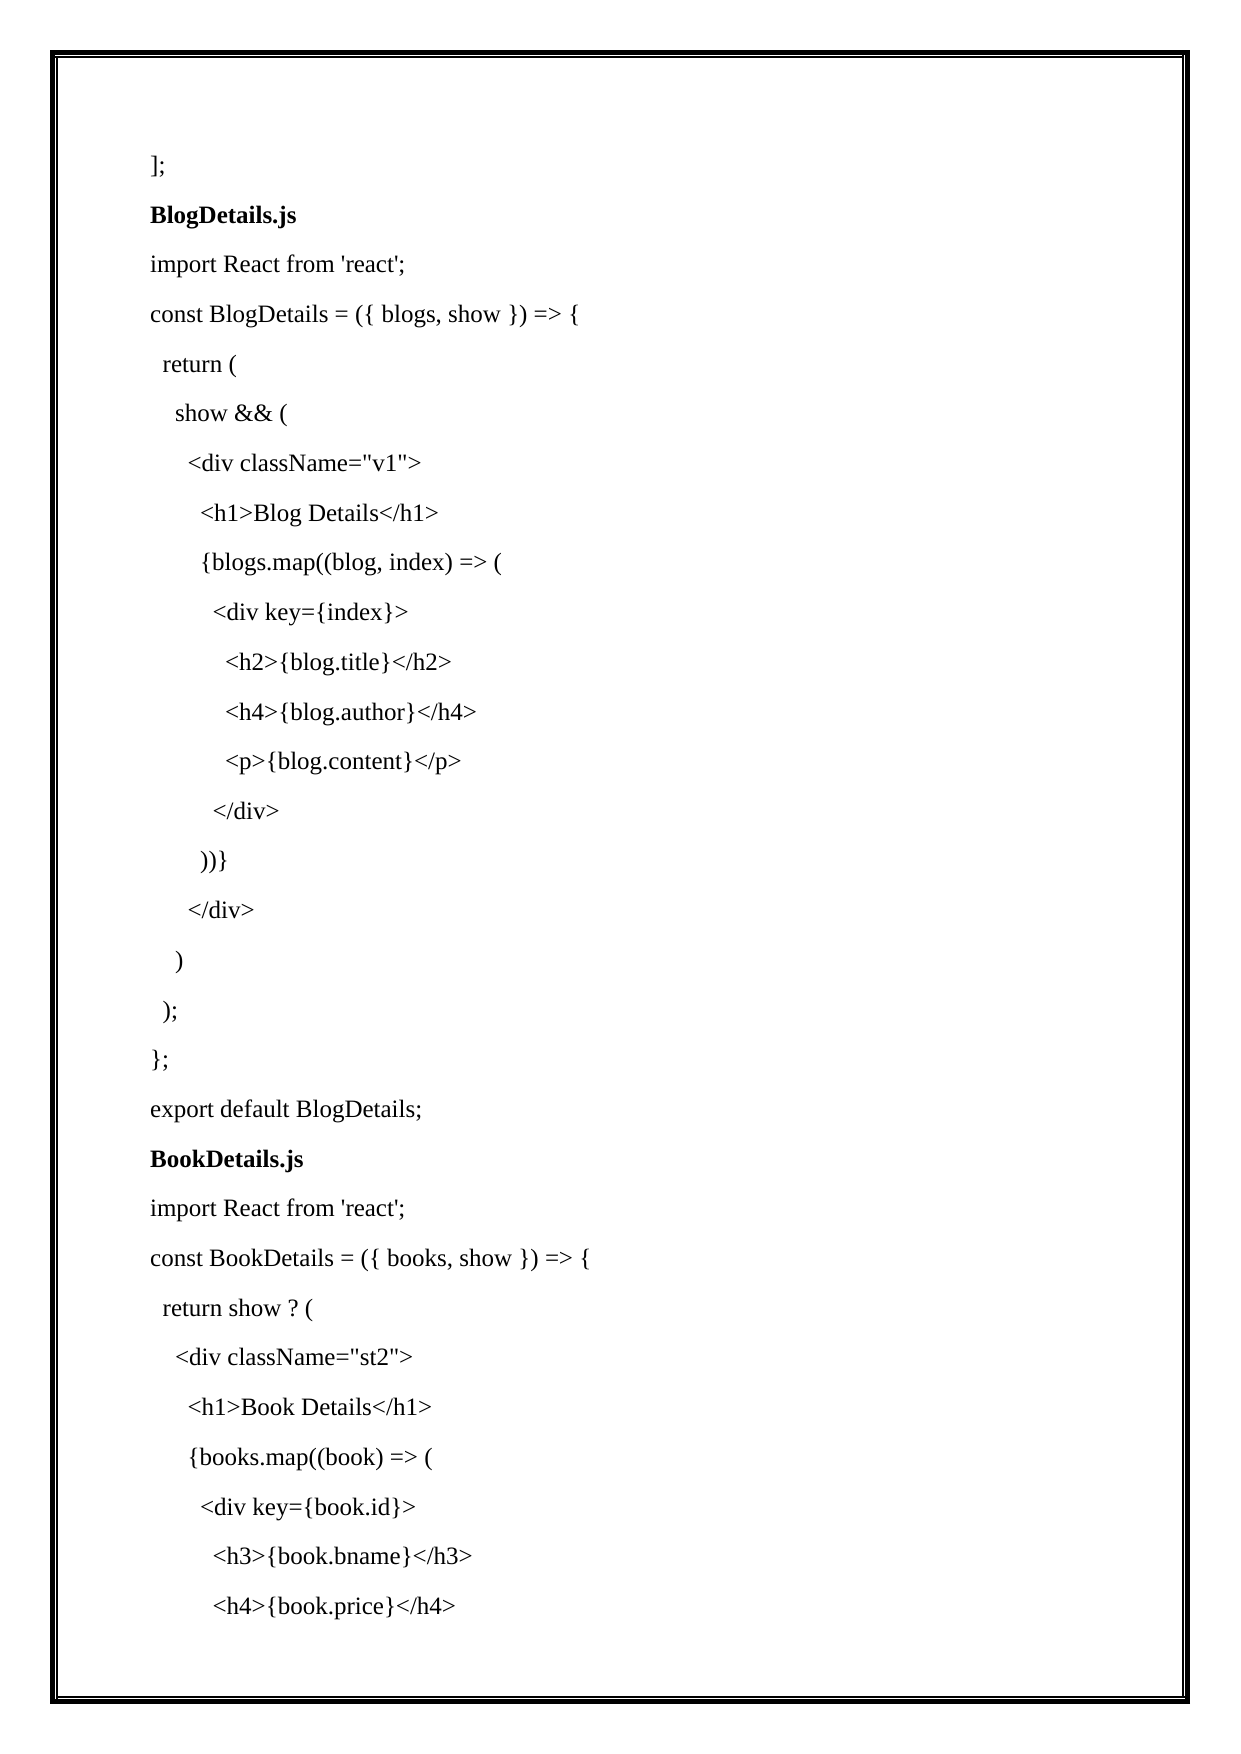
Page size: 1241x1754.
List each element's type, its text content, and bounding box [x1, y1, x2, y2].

text export default BlogDetails; [150, 1094, 1090, 1123]
text import React from 'react'; [150, 249, 1090, 278]
text <h1>Book Details</h1> [150, 1392, 1090, 1421]
text const BlogDetails = ({ blogs, show }) => { [150, 299, 1090, 328]
text return ( [150, 349, 1090, 377]
text <h2>{blog.title}</h2> [150, 647, 1090, 676]
text ); [150, 995, 1090, 1023]
text {books.map((book) => ( [150, 1442, 1090, 1471]
text <div key={index}> [150, 597, 1090, 626]
text ))} [150, 846, 1090, 874]
text const BookDetails = ({ books, show }) => { [150, 1243, 1090, 1272]
text </div> [150, 796, 1090, 825]
text }; [150, 1044, 1090, 1073]
text <h3>{book.bname}</h3> [150, 1541, 1090, 1570]
text ]; [150, 150, 1090, 179]
text {blogs.map((blog, index) => ( [150, 547, 1090, 576]
text <h1>Blog Details</h1> [150, 498, 1090, 527]
text return show ? ( [150, 1293, 1090, 1322]
text show && ( [150, 398, 1090, 427]
text <div className="st2"> [150, 1342, 1090, 1371]
text <p>{blog.content}</p> [150, 746, 1090, 775]
text BookDetails.js [150, 1144, 1090, 1172]
text </div> [150, 895, 1090, 924]
text <div className="v1"> [150, 448, 1090, 477]
text ) [150, 945, 1090, 974]
text <h4>{book.price}</h4> [150, 1591, 1090, 1620]
text <div key={book.id}> [150, 1492, 1090, 1520]
text <h4>{blog.author}</h4> [150, 697, 1090, 725]
text BlogDetails.js [150, 200, 1090, 228]
text import React from 'react'; [150, 1193, 1090, 1222]
